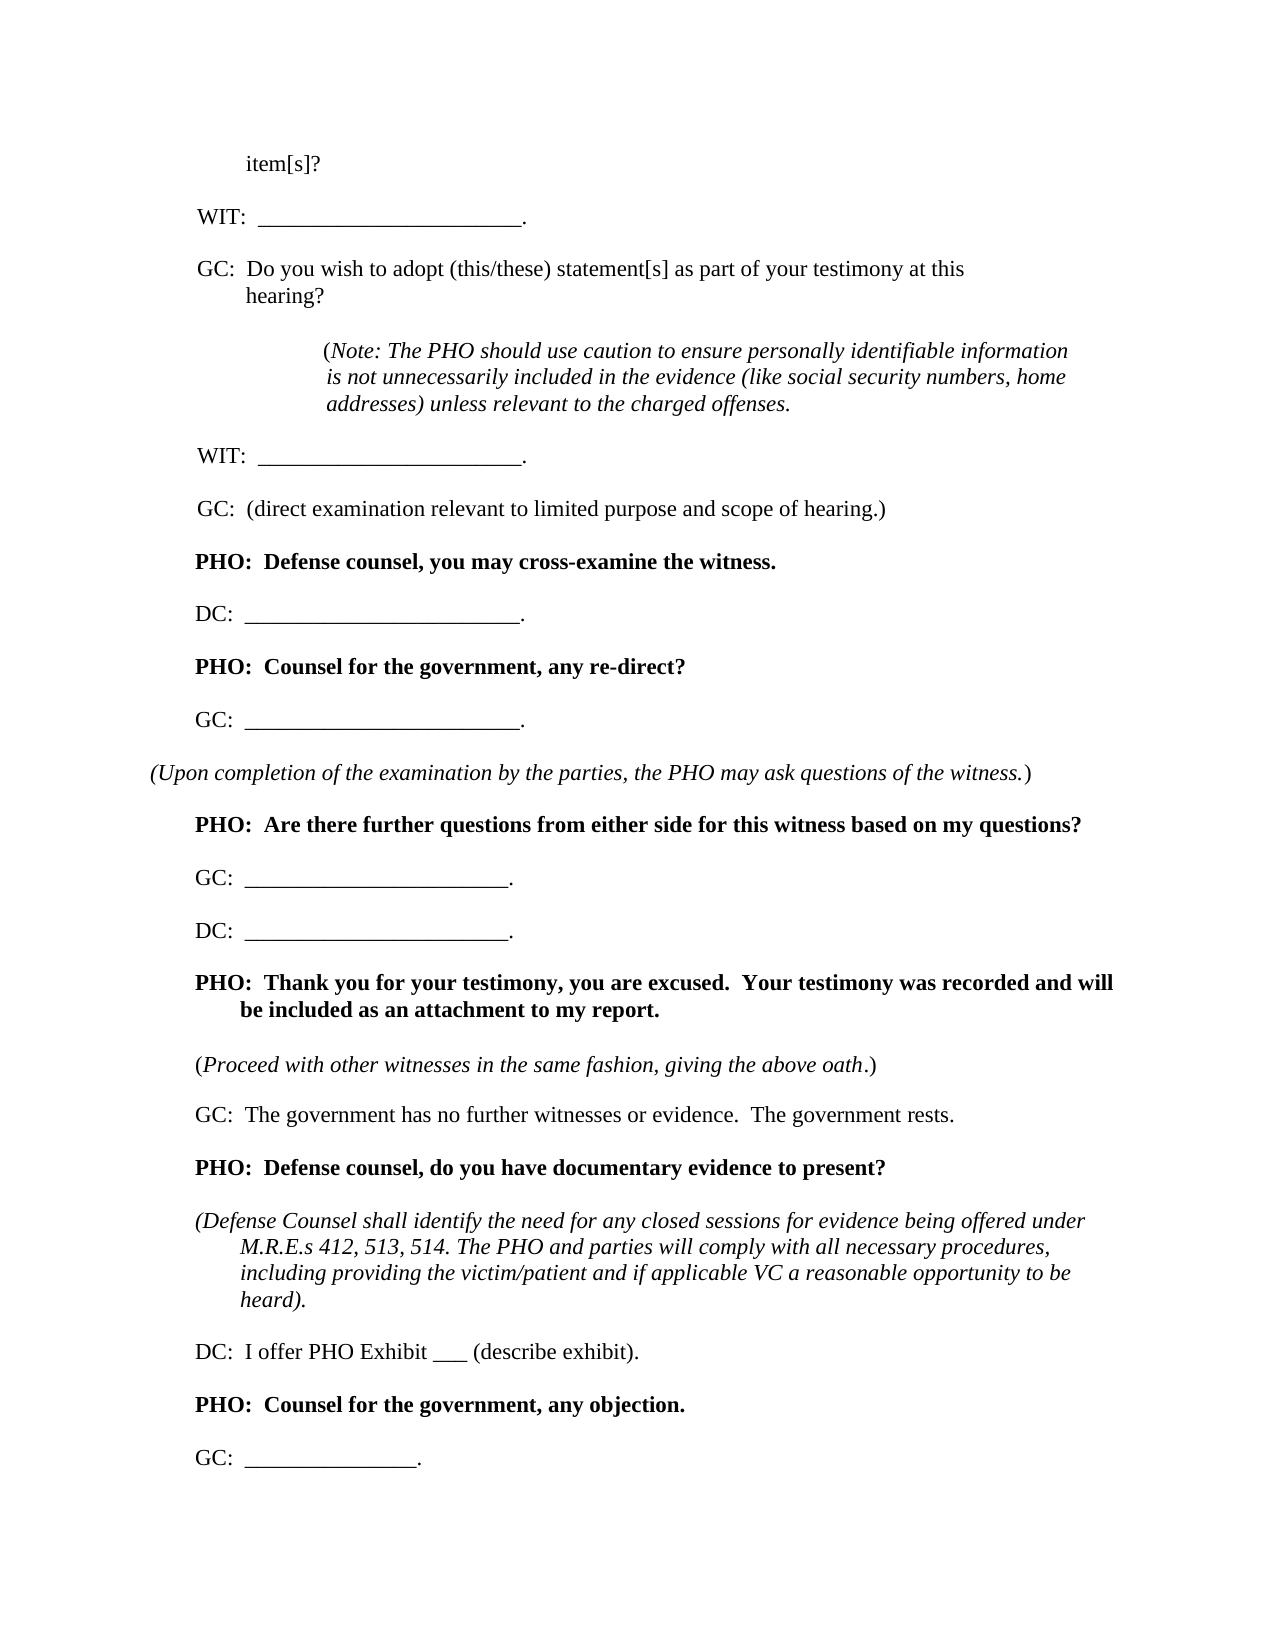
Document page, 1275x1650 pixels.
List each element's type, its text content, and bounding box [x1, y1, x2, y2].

text is not unnecessarily included in the evidence (like social security numbers, home addresses) unless relevant to the charged offenses. [326, 363, 1125, 416]
text PHO: Are there further questions from either side for this witness based on my questions? [195, 811, 1125, 838]
text PHO: Thank you for your testimony, you are excused. Your testimony was recorded and will be included as an attachment to my report. [195, 969, 1125, 1022]
text WIT: _______________________. [150, 203, 1125, 229]
text DC: ________________________. [195, 600, 1125, 627]
text GC: The government has no further witnesses or evidence. The government rests. [195, 1101, 1125, 1128]
text PHO: Counsel for the government, any re-direct? [195, 653, 1125, 679]
text (Defense Counsel shall identify the need for any closed sessions for evidence being offered under M.R.E.s 412, 513, 514. The PHO and parties will comply with all necessary procedures, including providing the victim/patient and if applicable VC a reasonable opportunity to be heard). [195, 1207, 1125, 1312]
text PHO: Defense counsel, you may cross-examine the witness. [195, 548, 1125, 574]
text (Proceed with other witnesses in the same fashion, giving the above oath.) [195, 1051, 1125, 1077]
text DC: I offer PHO Exhibit ___ (describe exhibit). [195, 1338, 1125, 1365]
text GC: (direct examination relevant to limited purpose and scope of hearing.) [150, 495, 1125, 521]
text GC: _______________________. [195, 864, 1125, 890]
text (Upon completion of the examination by the parties, the PHO may ask questions of the witness.) [150, 758, 1125, 785]
text DC: _______________________. [195, 917, 1125, 943]
text GC: ________________________. [195, 706, 1125, 732]
text (Note: The PHO should use caution to ensure personally identifiable information [150, 337, 1125, 363]
text item[s]? [240, 150, 1125, 176]
text GC: Do you wish to adopt (this/these) statement[s] as part of your testimony at this [150, 255, 1125, 282]
text hearing? [240, 282, 1125, 308]
text PHO: Defense counsel, do you have documentary evidence to present? [195, 1154, 1125, 1180]
text PHO: Counsel for the government, any objection. [195, 1391, 1125, 1417]
text GC: _______________. [195, 1444, 1125, 1470]
text WIT: _______________________. [150, 442, 1125, 469]
